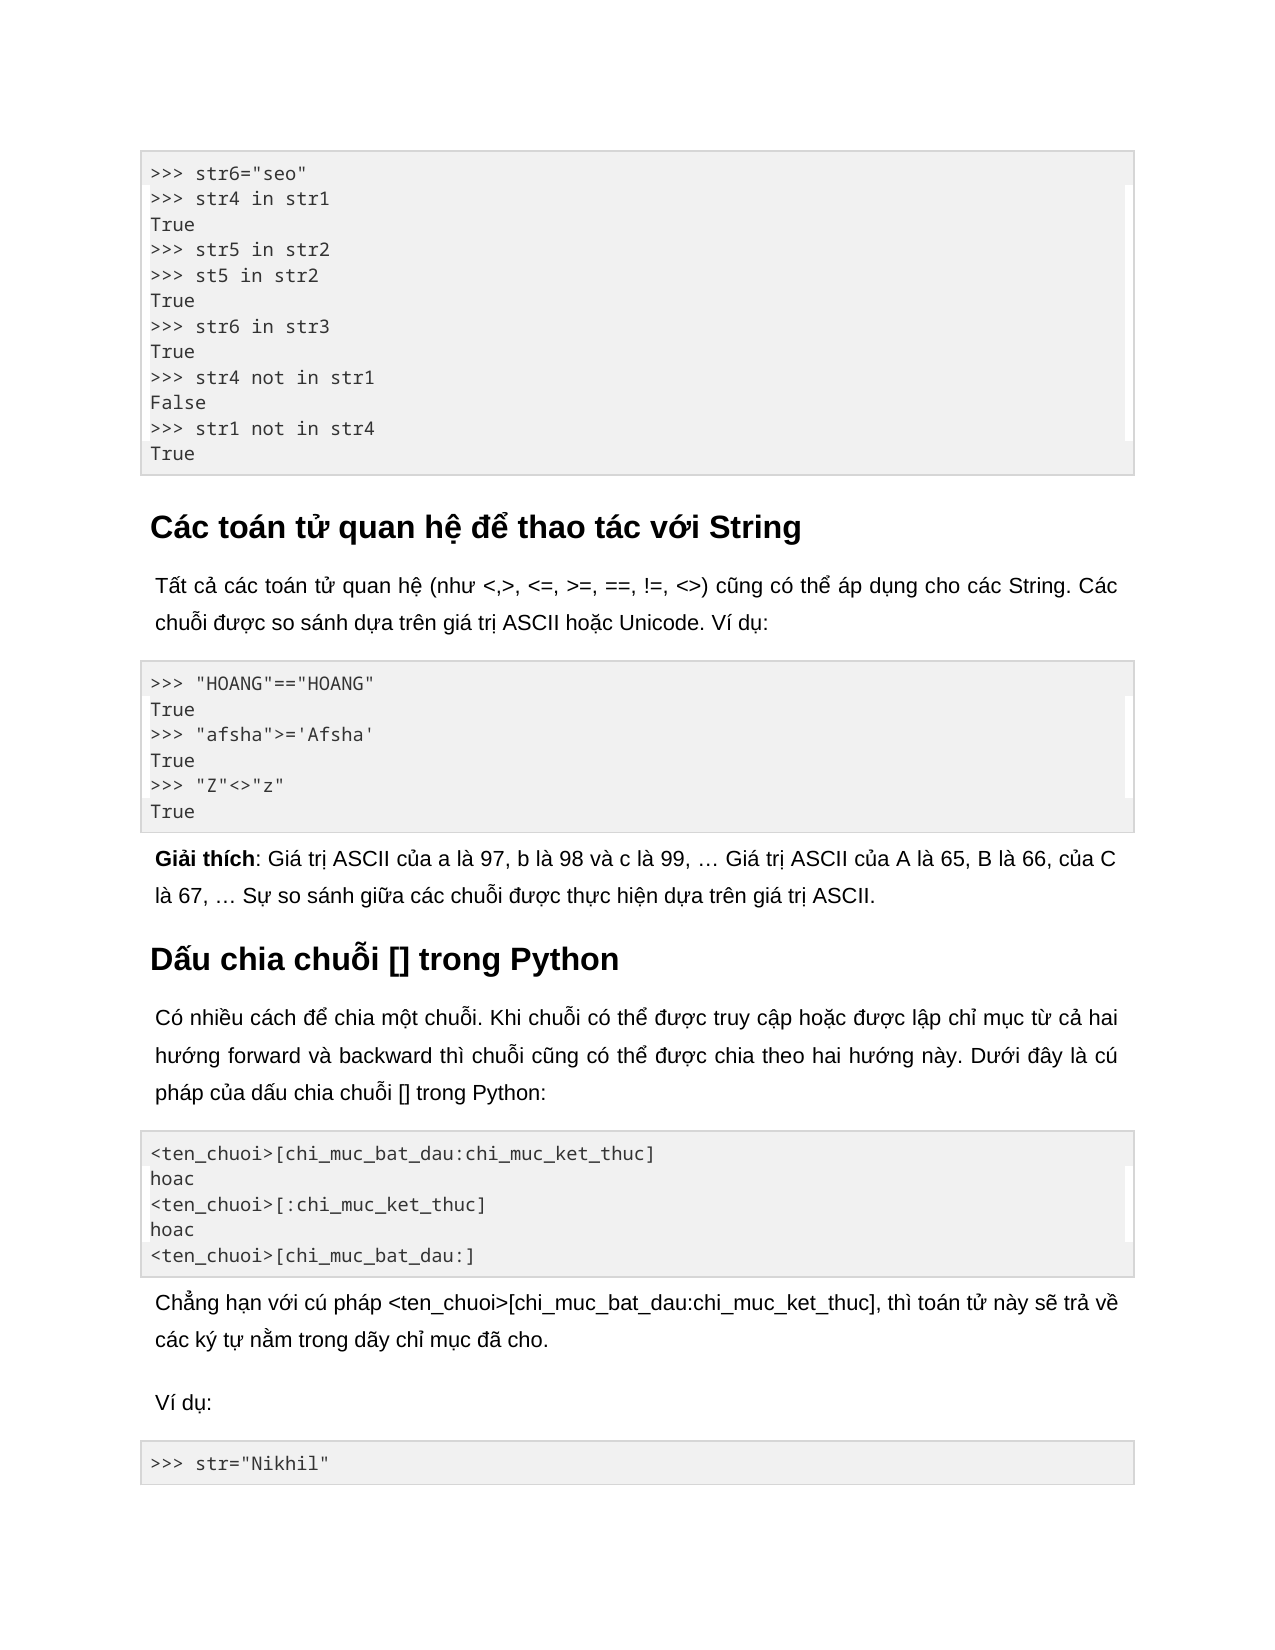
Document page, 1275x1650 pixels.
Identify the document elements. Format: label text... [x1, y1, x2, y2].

text True [150, 338, 1125, 364]
text hoac [150, 1166, 1125, 1191]
text >>> "afsha">='Afsha' [150, 721, 1125, 747]
text >>> str4 not in str1 [150, 364, 1125, 389]
text >>> str6 in str3 [150, 313, 1125, 338]
text <ten_chuoi>[:chi_muc_ket_thuc] [150, 1191, 1125, 1217]
subtitle Các toán tử quan hệ để thao tác với String [150, 507, 1120, 545]
text >>> str6="seo" [142, 152, 1133, 185]
text Tất cả các toán tử quan hệ (như <,>, <=, >=, ==, !=, <>) cũng có thể áp dụng cho các String. Các chuỗi được so sánh dựa trên giá trị ASCII hoặc Unicode. Ví dụ: [155, 560, 1120, 635]
text >>> str1 not in str4 [150, 415, 1125, 431]
text True [150, 747, 1125, 772]
text Giải thích: Giá trị ASCII của a là 97, b là 98 và c là 99, … Giá trị ASCII của A là 65, B là 66, của C là 67, … Sự so sánh giữa các chuỗi được thực hiện dựa trên giá trị ASCII. [155, 833, 1120, 908]
subtitle Dấu chia chuỗi [] trong Python [150, 939, 1120, 977]
text >>> str5 in str2 [150, 236, 1125, 262]
text <ten_chuoi>[chi_muc_bat_dau:] [142, 1232, 1133, 1276]
text Có nhiều cách để chia một chuỗi. Khi chuỗi có thể được truy cập hoặc được lập chỉ mục từ cả hai hướng forward và backward thì chuỗi cũng có thể được chia theo hai hướng này. Dưới đây là cú pháp của dấu chia chuỗi [] trong Python: [155, 993, 1120, 1105]
text >>> "HOANG"=="HOANG" [142, 662, 1133, 696]
text True [150, 287, 1125, 313]
text Chẳng hạn với cú pháp <ten_chuoi>[chi_muc_bat_dau:chi_muc_ket_thuc], thì toán tử này sẽ trả về các ký tự nằm trong dãy chỉ mục đã cho. [155, 1278, 1120, 1353]
text >>> str="Nikhil" [142, 1442, 1133, 1484]
text True [142, 788, 1133, 832]
text True [142, 431, 1133, 474]
text False [150, 389, 1125, 415]
text hoac [150, 1217, 1125, 1232]
text True [150, 211, 1125, 236]
text >>> str4 in str1 [150, 185, 1125, 211]
text True [150, 696, 1125, 721]
text <ten_chuoi>[chi_muc_bat_dau:chi_muc_ket_thuc] [142, 1132, 1133, 1166]
text Ví dụ: [155, 1378, 1120, 1415]
text >>> st5 in str2 [150, 262, 1125, 287]
text >>> "Z"<>"z" [150, 772, 1125, 788]
